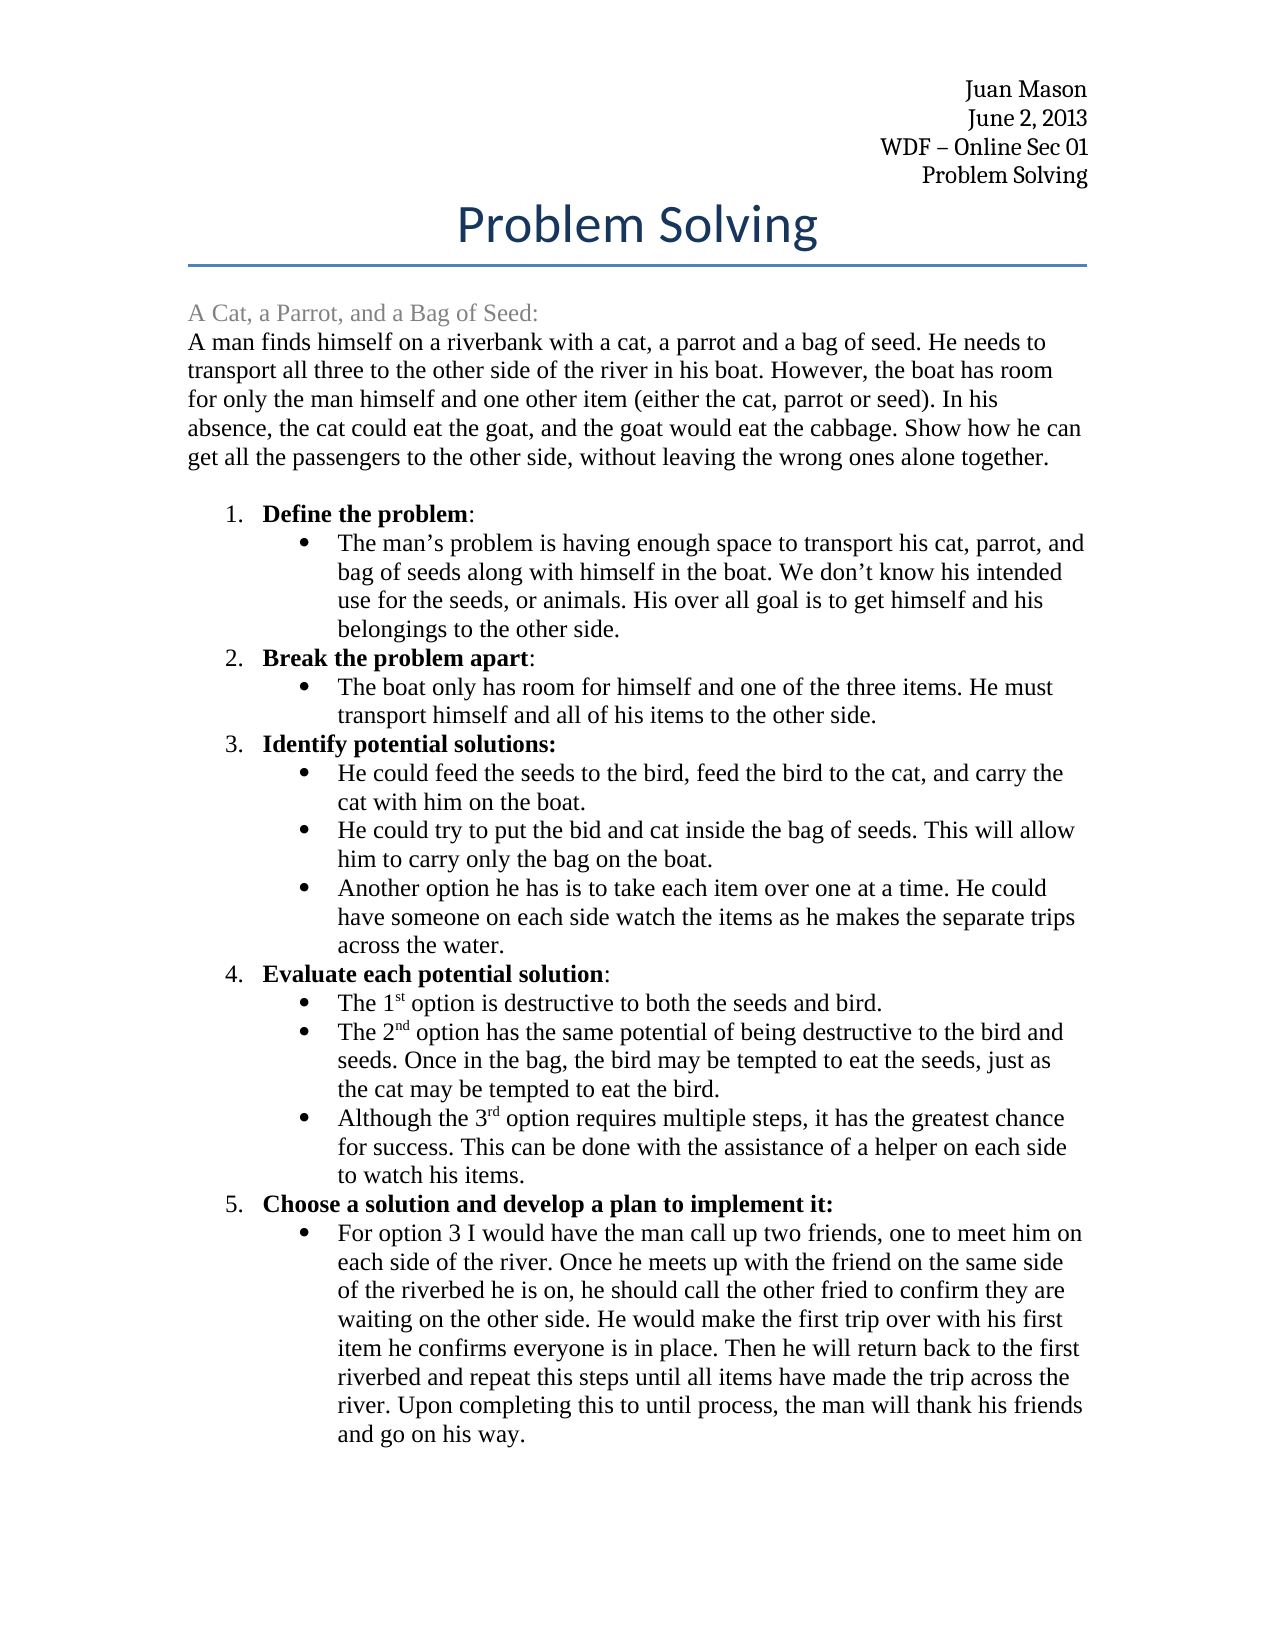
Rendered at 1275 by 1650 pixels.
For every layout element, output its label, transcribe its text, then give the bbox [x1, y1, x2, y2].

text A man finds himself on a riverbank with a cat, a parrot and a bag of seed. He needs to transport all three to the other side of the river in his boat. However, the boat has room for only the man himself and one other item (either the cat, parrot or seed). In his absence, the cat could eat the goat, and the goat would eat the cabbage. Show how he can get all the passengers to the other side, without leaving the wrong ones alone together. [187, 327, 1087, 470]
list Evaluate each potential solution: [225, 959, 1087, 988]
list Break the problem apart: [225, 643, 1087, 672]
list The 2nd option has the same potential of being destructive to the bird and seeds. Once in the bag, the bird may be tempted to eat the seeds, just as the cat may be tempted to eat the bird. [300, 1017, 1087, 1103]
list The boat only has room for himself and one of the three items. He must transport himself and all of his items to the other side. [300, 672, 1087, 729]
list Identify potential solutions: [225, 729, 1087, 758]
list The man’s problem is having enough space to transport his cat, parrot, and bag of seeds along with himself in the boat. We don’t know his intended use for the seeds, or animals. His over all goal is to get himself and his belongings to the other side. [300, 528, 1087, 643]
list The 1st option is destructive to both the seeds and bird. [300, 988, 1087, 1017]
text A Cat, a Parrot, and a Bag of Seed: [187, 298, 1087, 327]
list For option 3 I would have the man call up two friends, one to meet him on each side of the river. Once he meets up with the friend on the same side of the riverbed he is on, he should call the other fried to confirm they are waiting on the other side. He would make the first trip over with his first item he confirms everyone is in place. Then he will return back to the first riverbed and repeat this steps until all items have made the trip across the river. Upon completing this to until process, the man will thank his friends and go on his way. [300, 1218, 1087, 1448]
list Define the problem: [225, 499, 1087, 528]
title Problem Solving [187, 190, 1087, 267]
list Choose a solution and develop a plan to implement it: [225, 1189, 1087, 1218]
list He could feed the seeds to the bird, feed the bird to the cat, and carry the cat with him on the boat. [300, 758, 1087, 815]
list He could try to put the bid and cat inside the bag of seeds. This will allow him to carry only the bag on the boat. [300, 815, 1087, 873]
list Although the 3rd option requires multiple steps, it has the greatest chance for success. This can be done with the assistance of a helper on each side to watch his items. [300, 1103, 1087, 1189]
list Another option he has is to take each item over one at a time. He could have someone on each side watch the items as he makes the separate trips across the water. [300, 873, 1087, 959]
